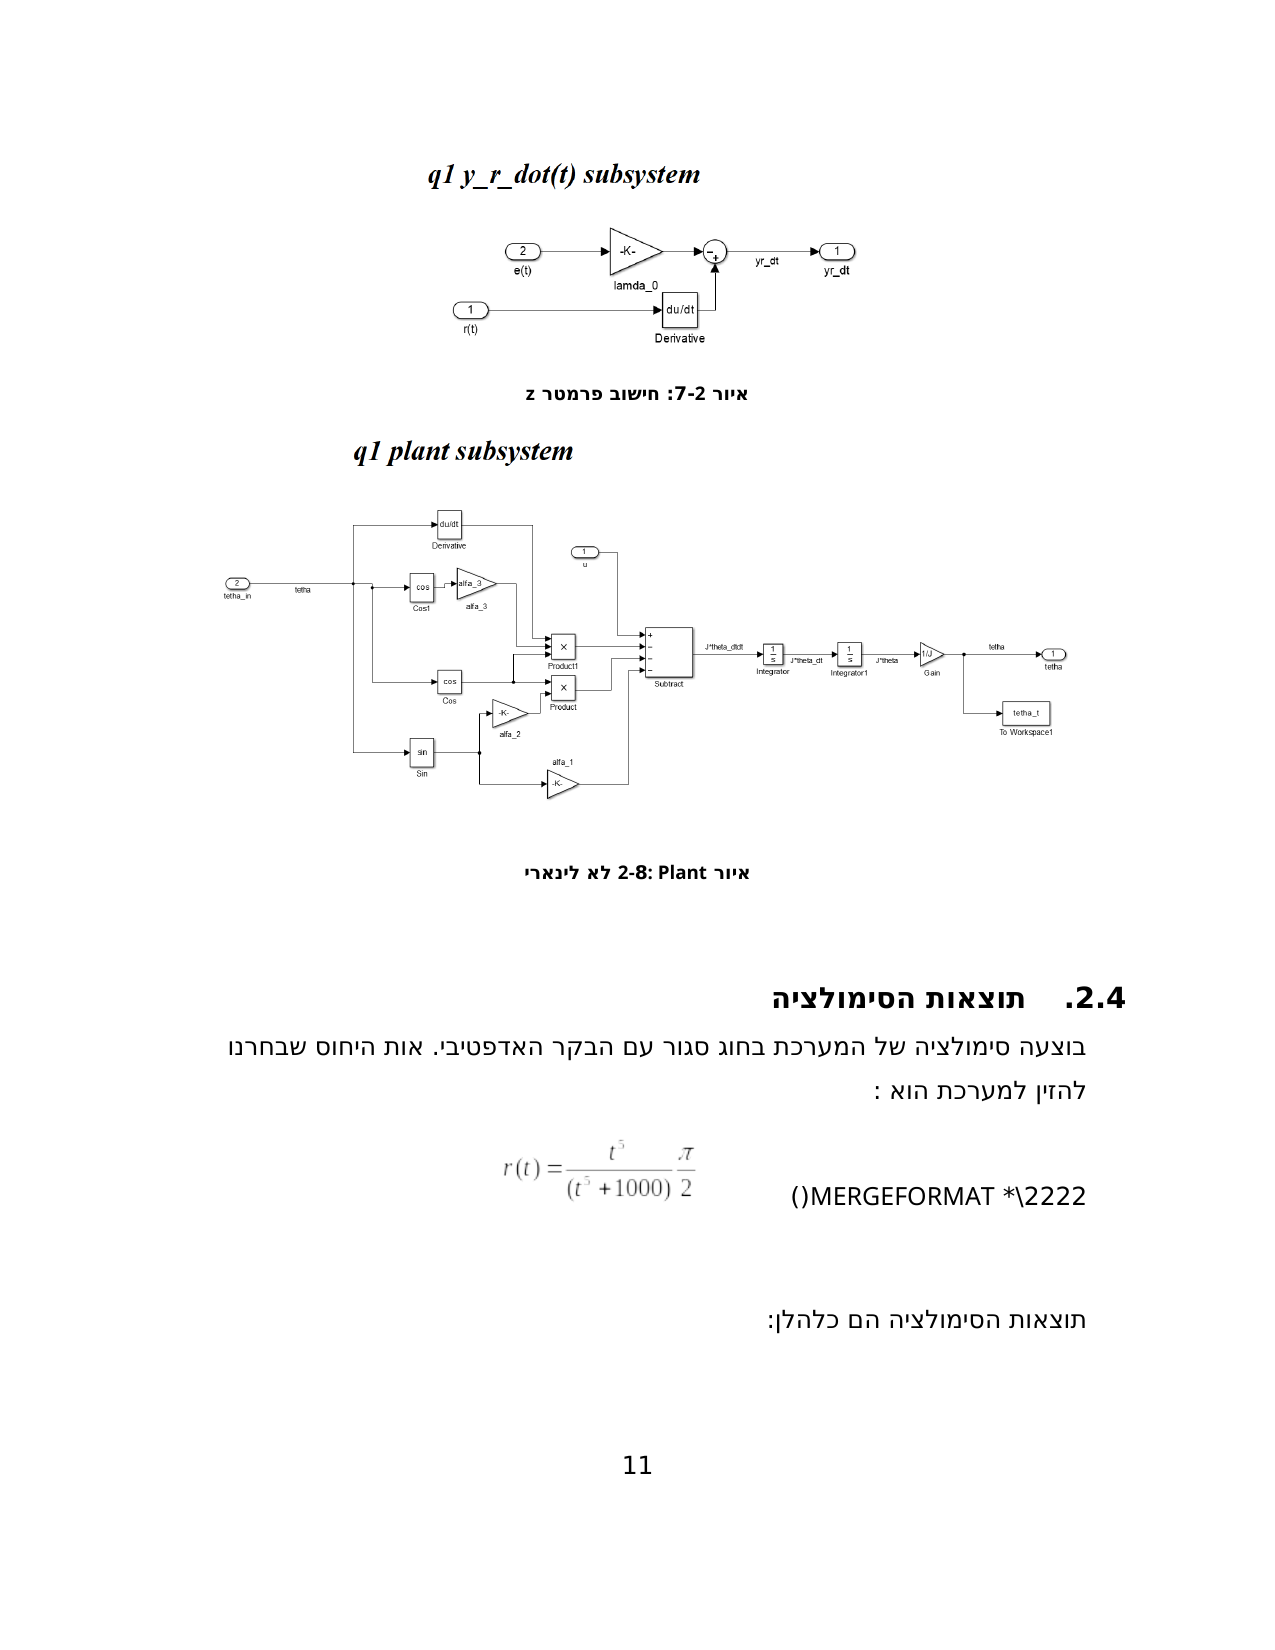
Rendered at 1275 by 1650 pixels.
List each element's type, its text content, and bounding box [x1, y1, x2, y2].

picture [187, 427, 1088, 830]
subtitle תוצאות הסימולציה [188, 981, 1063, 1015]
text תוצאות הסימולציה הם כלהלן: [188, 1306, 1087, 1335]
text בוצעה סימולציה של המערכת בחוג סגור עם הבקר האדפטיבי. אות היחוס שבחרנו להזין למערכת הוא : [188, 1032, 1087, 1105]
picture [406, 147, 869, 352]
